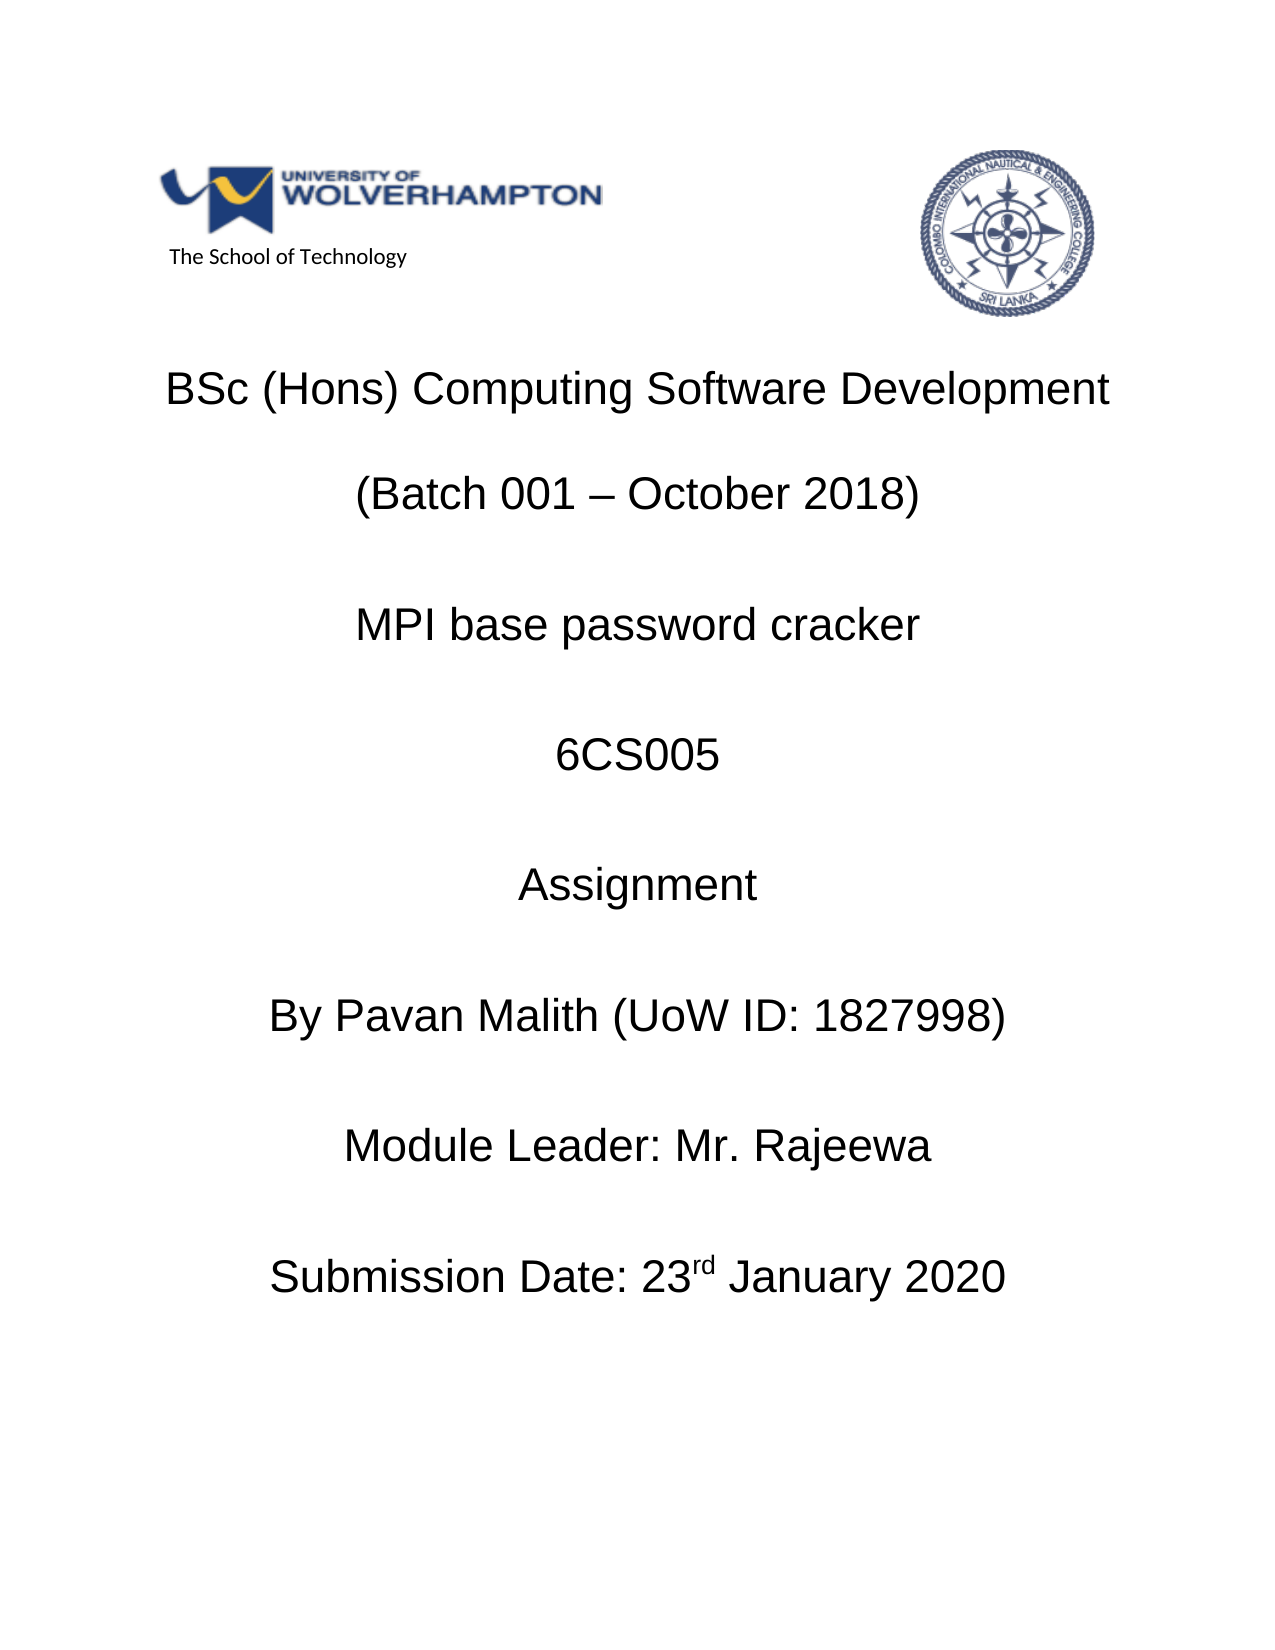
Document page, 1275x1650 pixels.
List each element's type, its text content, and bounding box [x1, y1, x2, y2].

text Submission Date: 23rd January 2020 [150, 1249, 1125, 1302]
text Assignment [150, 858, 1125, 911]
text Module Leader: Mr. Rajeewa [150, 1119, 1125, 1171]
picture [920, 150, 1095, 317]
text BSc (Hons) Computing Software Development (Batch 001 – October 2018) [150, 361, 1125, 519]
text By Pavan Malith (UoW ID: 1827998) [150, 988, 1125, 1041]
text MPI base password cracker [150, 597, 1125, 650]
picture [146, 149, 603, 256]
text 6CS005 [150, 727, 1125, 780]
